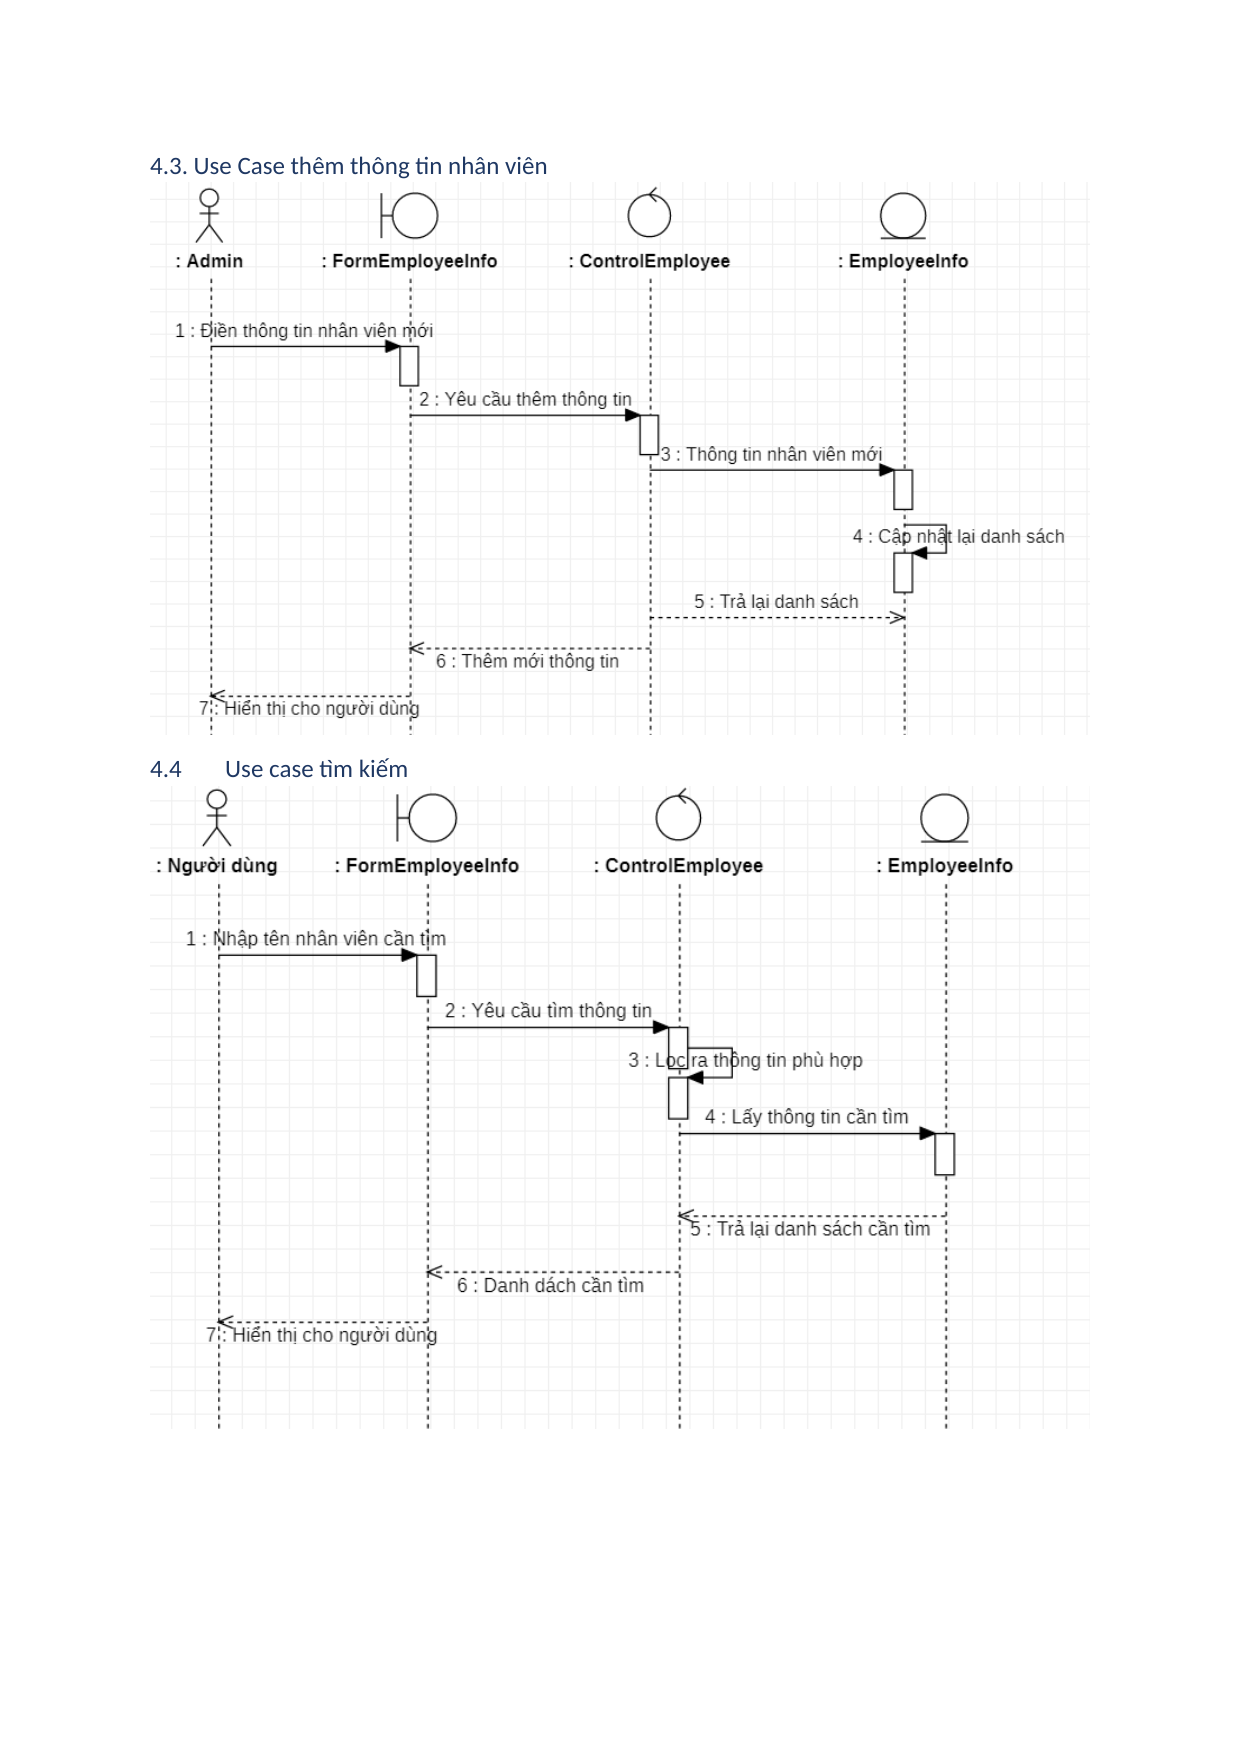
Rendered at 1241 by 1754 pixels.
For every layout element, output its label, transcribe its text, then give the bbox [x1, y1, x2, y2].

picture [150, 182, 1090, 735]
picture [150, 786, 1090, 1429]
subtitle 4.3. Use Case thêm thông tin nhân viên [150, 150, 1090, 181]
subtitle 4.4 Use case tìm kiếm [150, 753, 1090, 783]
